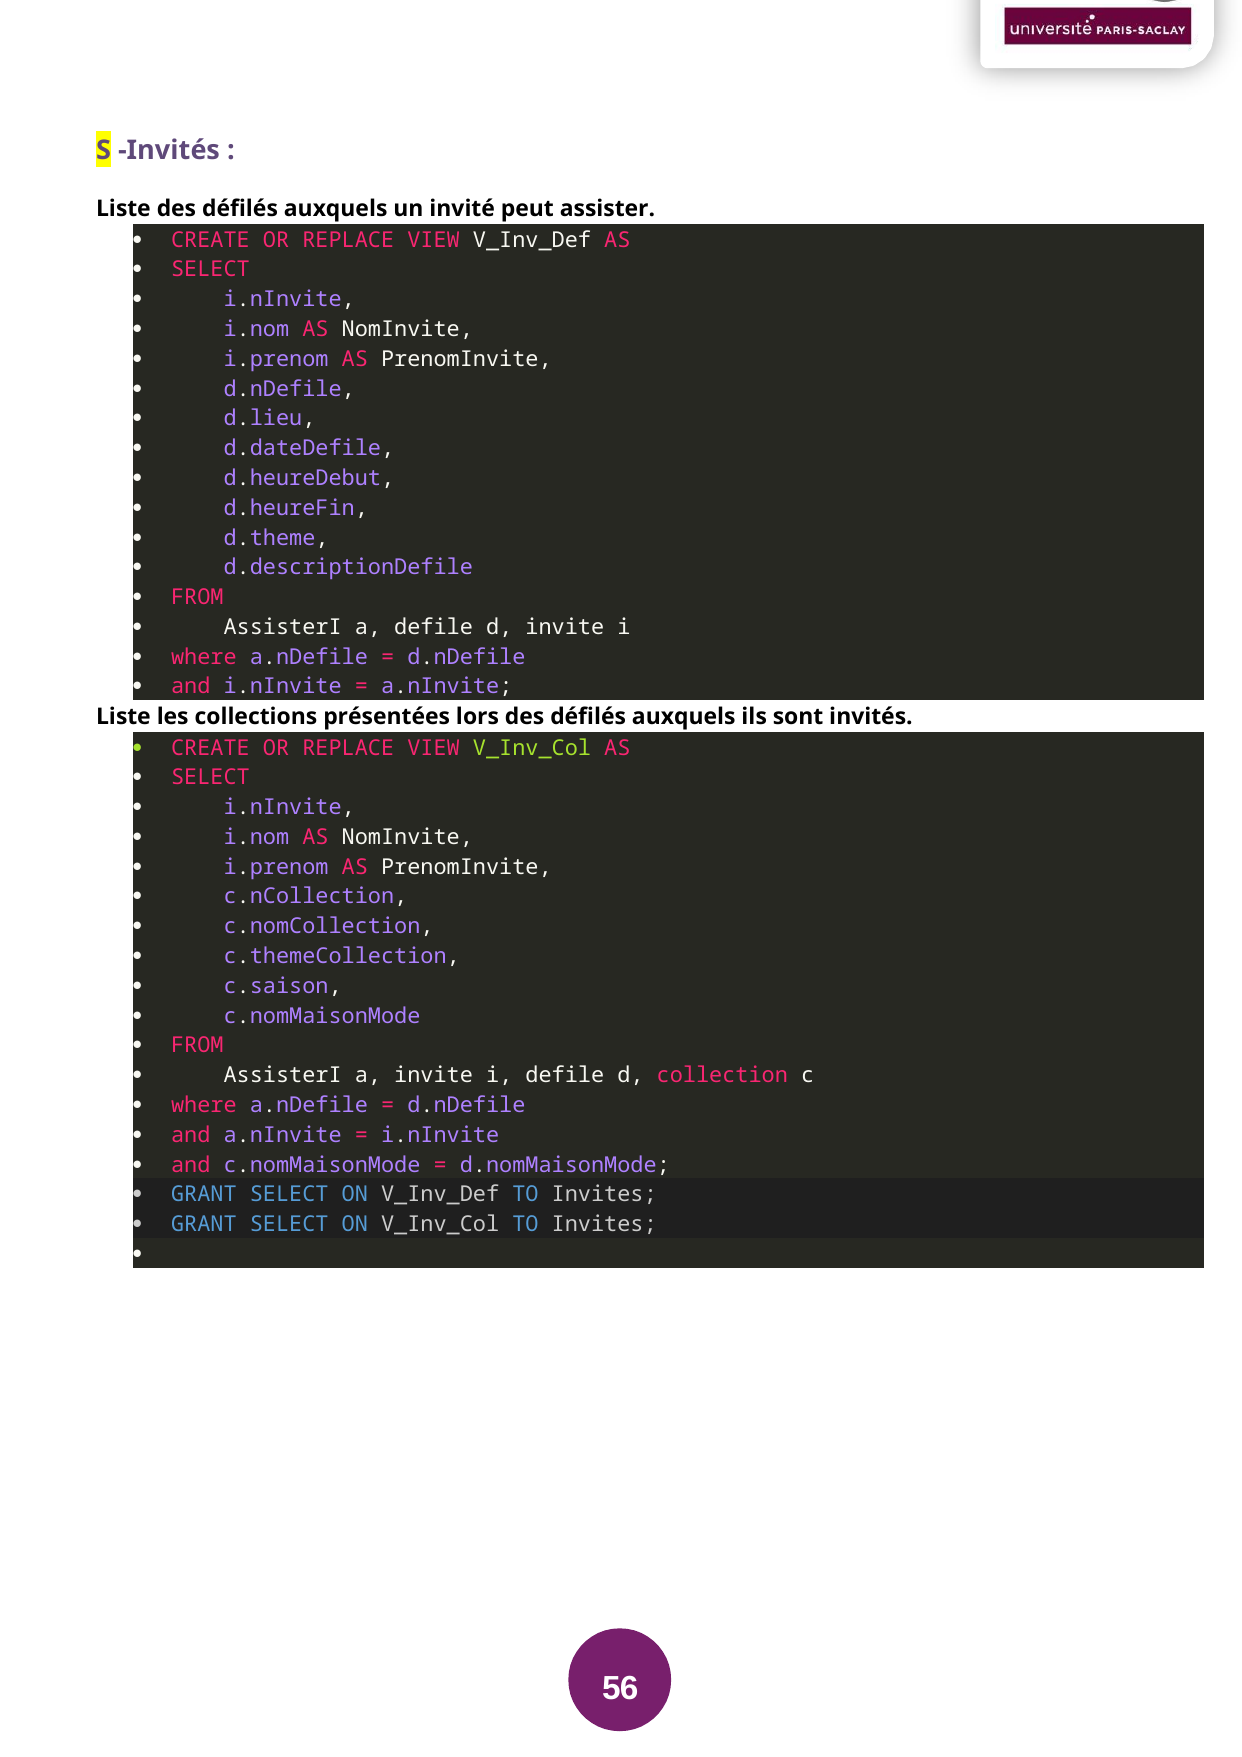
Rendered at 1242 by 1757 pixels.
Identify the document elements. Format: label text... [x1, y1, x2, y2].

list SELECT [133, 253, 1204, 283]
list i.nInvite, [133, 283, 1204, 313]
text S -Invités : [111, 131, 1204, 167]
list GRANT SELECT ON V_Inv_Col TO Invites; [133, 1208, 1204, 1238]
picture [946, 0, 1242, 101]
list i.nInvite, [133, 791, 1204, 821]
text Liste des défilés auxquels un invité peut assister. [96, 192, 1204, 224]
list and a.nInvite = i.nInvite [133, 1119, 1204, 1149]
list i.nom AS NomInvite, [133, 313, 1204, 343]
list c.nomMaisonMode [133, 1000, 1204, 1029]
list d.lieu, [133, 402, 1204, 432]
list where a.nDefile = d.nDefile [133, 641, 1204, 671]
list i.prenom AS PrenomInvite, [133, 851, 1204, 881]
picture [995, 0, 1199, 53]
list i.nom AS NomInvite, [133, 821, 1204, 851]
list c.nomCollection, [133, 910, 1204, 940]
list FROM [133, 1029, 1204, 1059]
list d.theme, [133, 522, 1204, 551]
list d.nDefile, [133, 373, 1204, 402]
list c.saison, [133, 970, 1204, 1000]
list d.dateDefile, [133, 432, 1204, 462]
list c.nCollection, [133, 881, 1204, 910]
list FROM [133, 581, 1204, 611]
list CREATE OR REPLACE VIEW V_Inv_Col AS [133, 732, 1204, 761]
text Liste les collections présentées lors des défilés auxquels ils sont invités. [96, 700, 1204, 732]
list and c.nomMaisonMode = d.nomMaisonMode; [133, 1149, 1204, 1178]
list AssisterI a, invite i, defile d, collection c [133, 1059, 1204, 1089]
list d.descriptionDefile [133, 551, 1204, 581]
list d.heureDebut, [133, 462, 1204, 492]
list i.prenom AS PrenomInvite, [133, 343, 1204, 373]
list SELECT [133, 761, 1204, 791]
list where a.nDefile = d.nDefile [133, 1089, 1204, 1119]
list c.themeCollection, [133, 940, 1204, 970]
list CREATE OR REPLACE VIEW V_Inv_Def AS [133, 224, 1204, 253]
list d.heureFin, [133, 492, 1204, 522]
list GRANT SELECT ON V_Inv_Def TO Invites; [133, 1178, 1204, 1208]
list AssisterI a, defile d, invite i [133, 611, 1204, 641]
list and i.nInvite = a.nInvite; [133, 671, 1204, 700]
